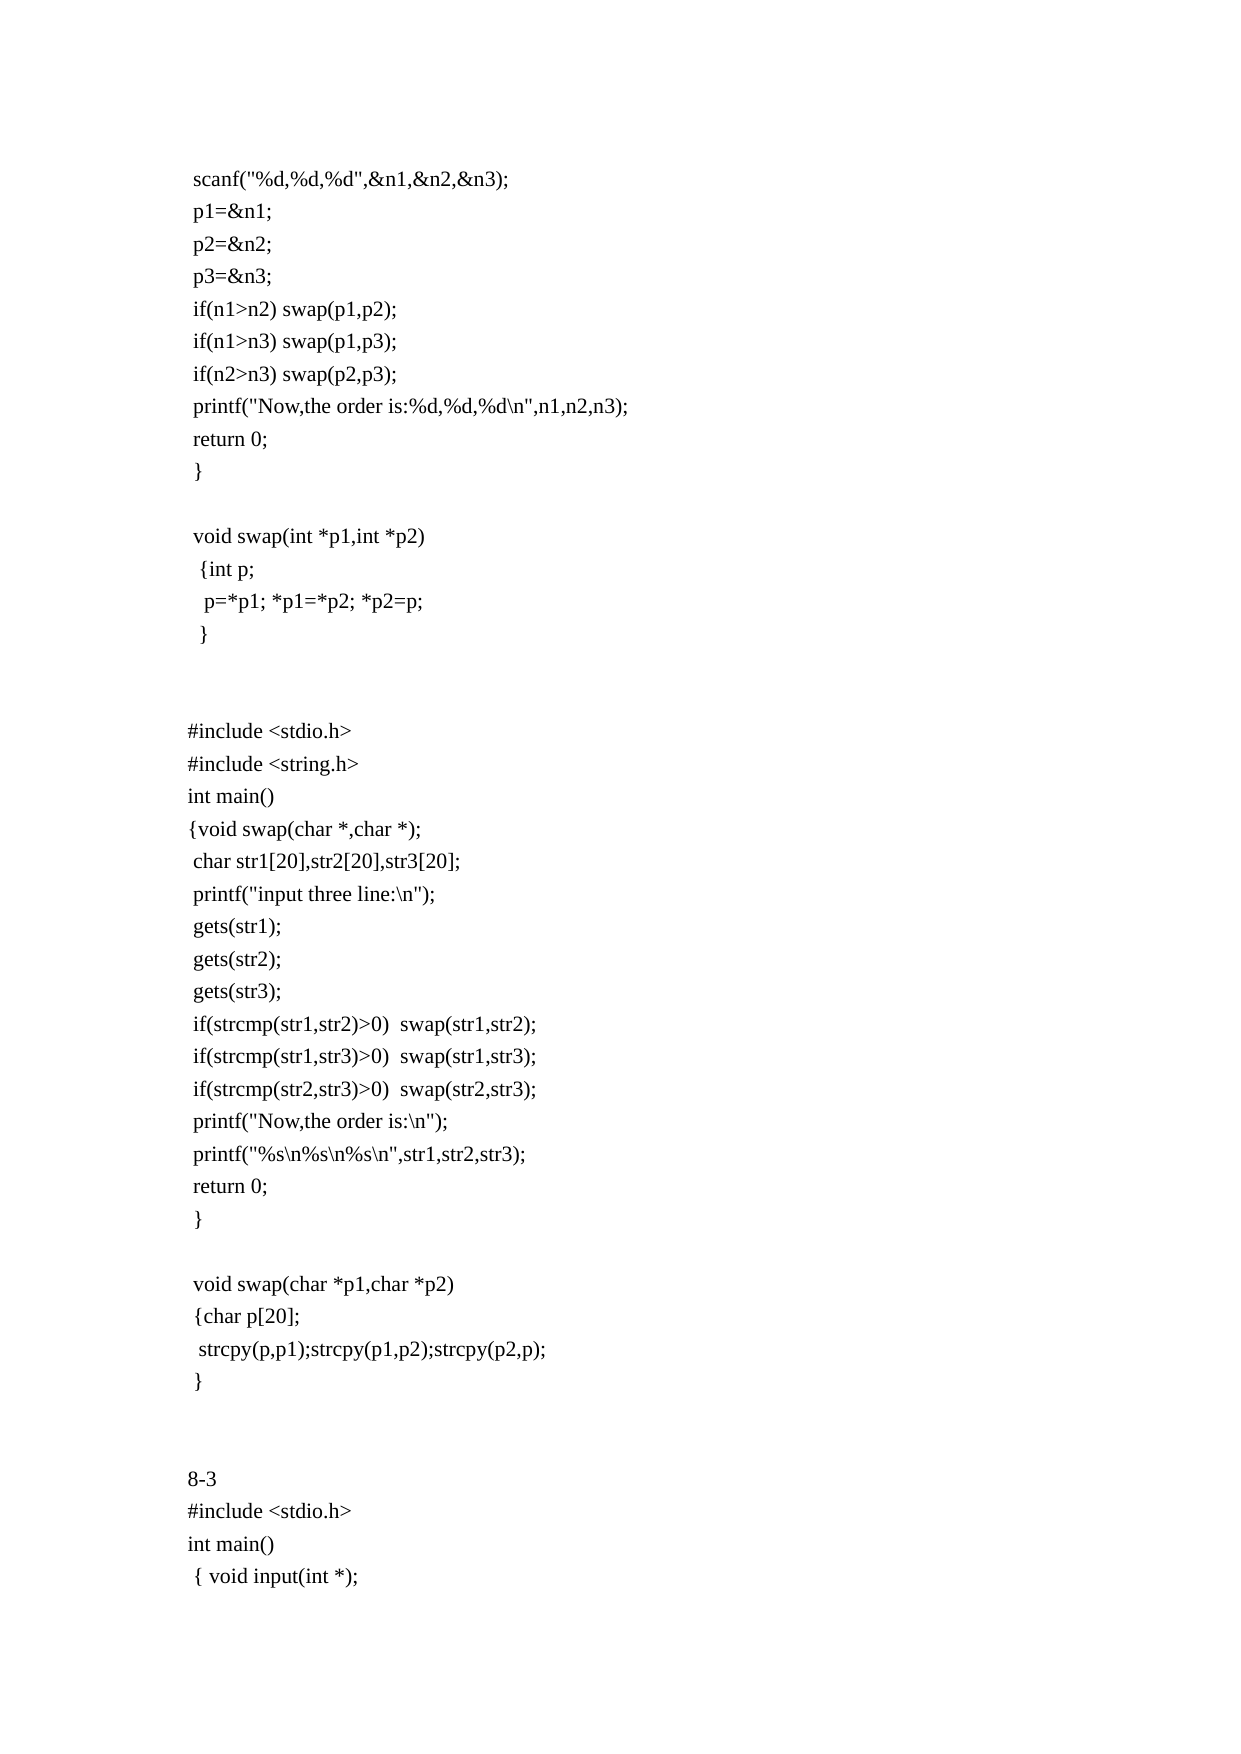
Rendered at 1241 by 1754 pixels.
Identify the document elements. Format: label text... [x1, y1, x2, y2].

text p3=&n3; [187, 259, 1053, 292]
text if(n2>n3) swap(p2,p3); [187, 357, 1053, 389]
text printf("%s\n%s\n%s\n",str1,str2,str3); [187, 1137, 1053, 1169]
text return 0; [187, 422, 1053, 454]
text return 0; [187, 1169, 1053, 1202]
text { void input(int *); [187, 1559, 1053, 1592]
text if(strcmp(str1,str3)>0) swap(str1,str3); [187, 1039, 1053, 1072]
text p=*p1; *p1=*p2; *p2=p; [187, 584, 1053, 617]
text #include <string.h> [187, 747, 1053, 779]
text p2=&n2; [187, 227, 1053, 259]
text if(n1>n3) swap(p1,p3); [187, 324, 1053, 357]
text strcpy(p,p1);strcpy(p1,p2);strcpy(p2,p); [187, 1332, 1053, 1364]
text {char p[20]; [187, 1299, 1053, 1332]
text } [187, 1202, 1053, 1234]
text printf("Now,the order is:\n"); [187, 1104, 1053, 1137]
text 8-3 [187, 1462, 1053, 1494]
text p1=&n1; [187, 194, 1053, 227]
text scanf("%d,%d,%d",&n1,&n2,&n3); [187, 162, 1053, 194]
text } [187, 454, 1053, 487]
text #include <stdio.h> [187, 714, 1053, 747]
text {void swap(char *,char *); [187, 812, 1053, 844]
text if(strcmp(str2,str3)>0) swap(str2,str3); [187, 1072, 1053, 1104]
text if(n1>n2) swap(p1,p2); [187, 292, 1053, 324]
text gets(str3); [187, 974, 1053, 1007]
text {int p; [187, 552, 1053, 584]
text if(strcmp(str1,str2)>0) swap(str1,str2); [187, 1007, 1053, 1039]
text int main() [187, 779, 1053, 812]
text printf("Now,the order is:%d,%d,%d\n",n1,n2,n3); [187, 389, 1053, 422]
text int main() [187, 1527, 1053, 1559]
text printf("input three line:\n"); [187, 877, 1053, 909]
text void swap(char *p1,char *p2) [187, 1267, 1053, 1299]
text } [187, 1364, 1053, 1397]
text void swap(int *p1,int *p2) [187, 519, 1053, 552]
text #include <stdio.h> [187, 1494, 1053, 1527]
text char str1[20],str2[20],str3[20]; [187, 844, 1053, 877]
text } [187, 617, 1053, 649]
text gets(str2); [187, 942, 1053, 974]
text gets(str1); [187, 909, 1053, 942]
